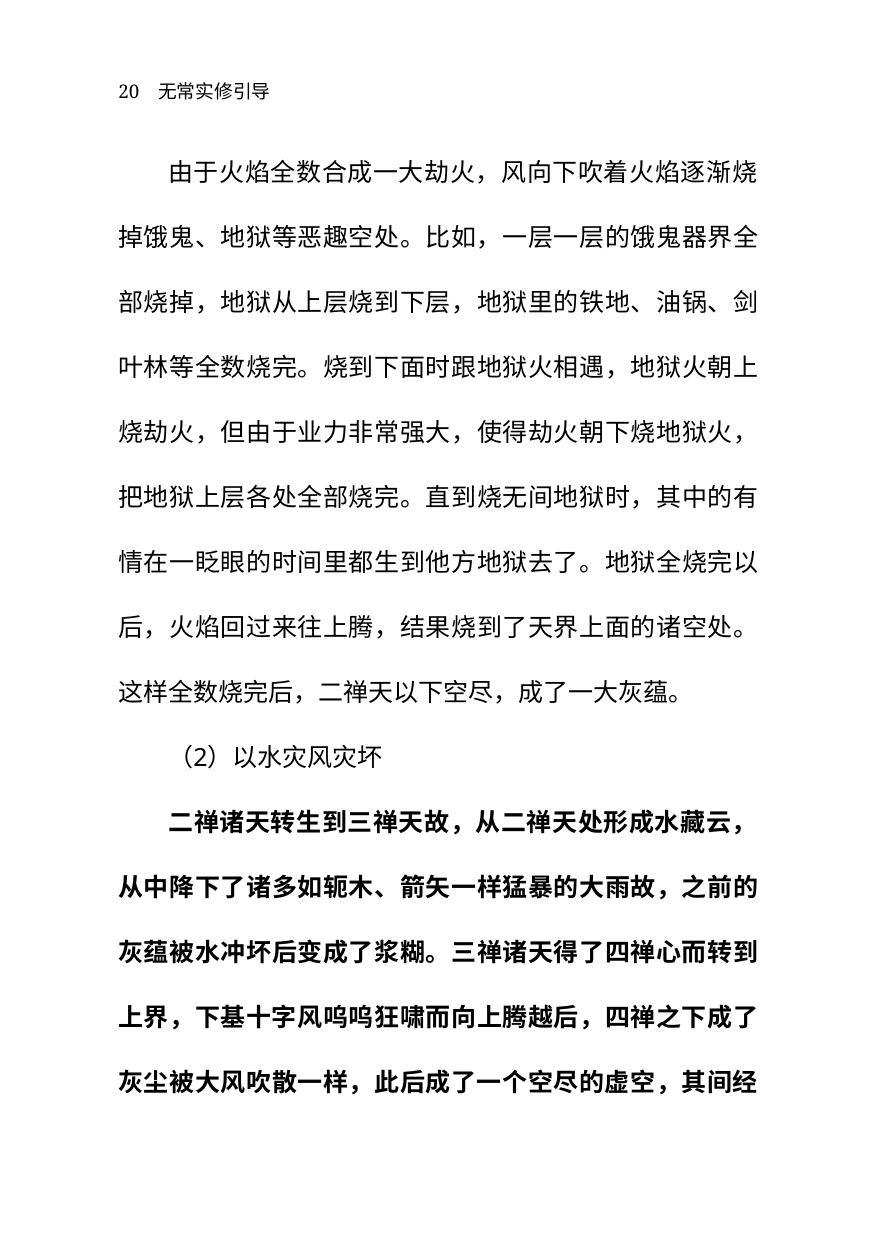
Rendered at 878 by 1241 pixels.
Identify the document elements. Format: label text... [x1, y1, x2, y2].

text （2）以水灾风灾坏 [118, 723, 759, 788]
text 由于火焰全数合成一大劫火，风向下吹着火焰逐渐烧掉饿鬼、地狱等恶趣空处。比如，一层一层的饿鬼器界全部烧掉，地狱从上层烧到下层，地狱里的铁地、油锅、剑叶林等全数烧完。烧到下面时跟地狱火相遇，地狱火朝上烧劫火，但由于业力非常强大，使得劫火朝下烧地狱火，把地狱上层各处全部烧完。直到烧无间地狱时，其中的有情在一眨眼的时间里都生到他方地狱去了。地狱全烧完以后，火焰回过来往上腾，结果烧到了天界上面的诸空处。这样全数烧完后，二禅天以下空尽，成了一大灰蕴。 [118, 138, 759, 723]
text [118, 788, 759, 1113]
